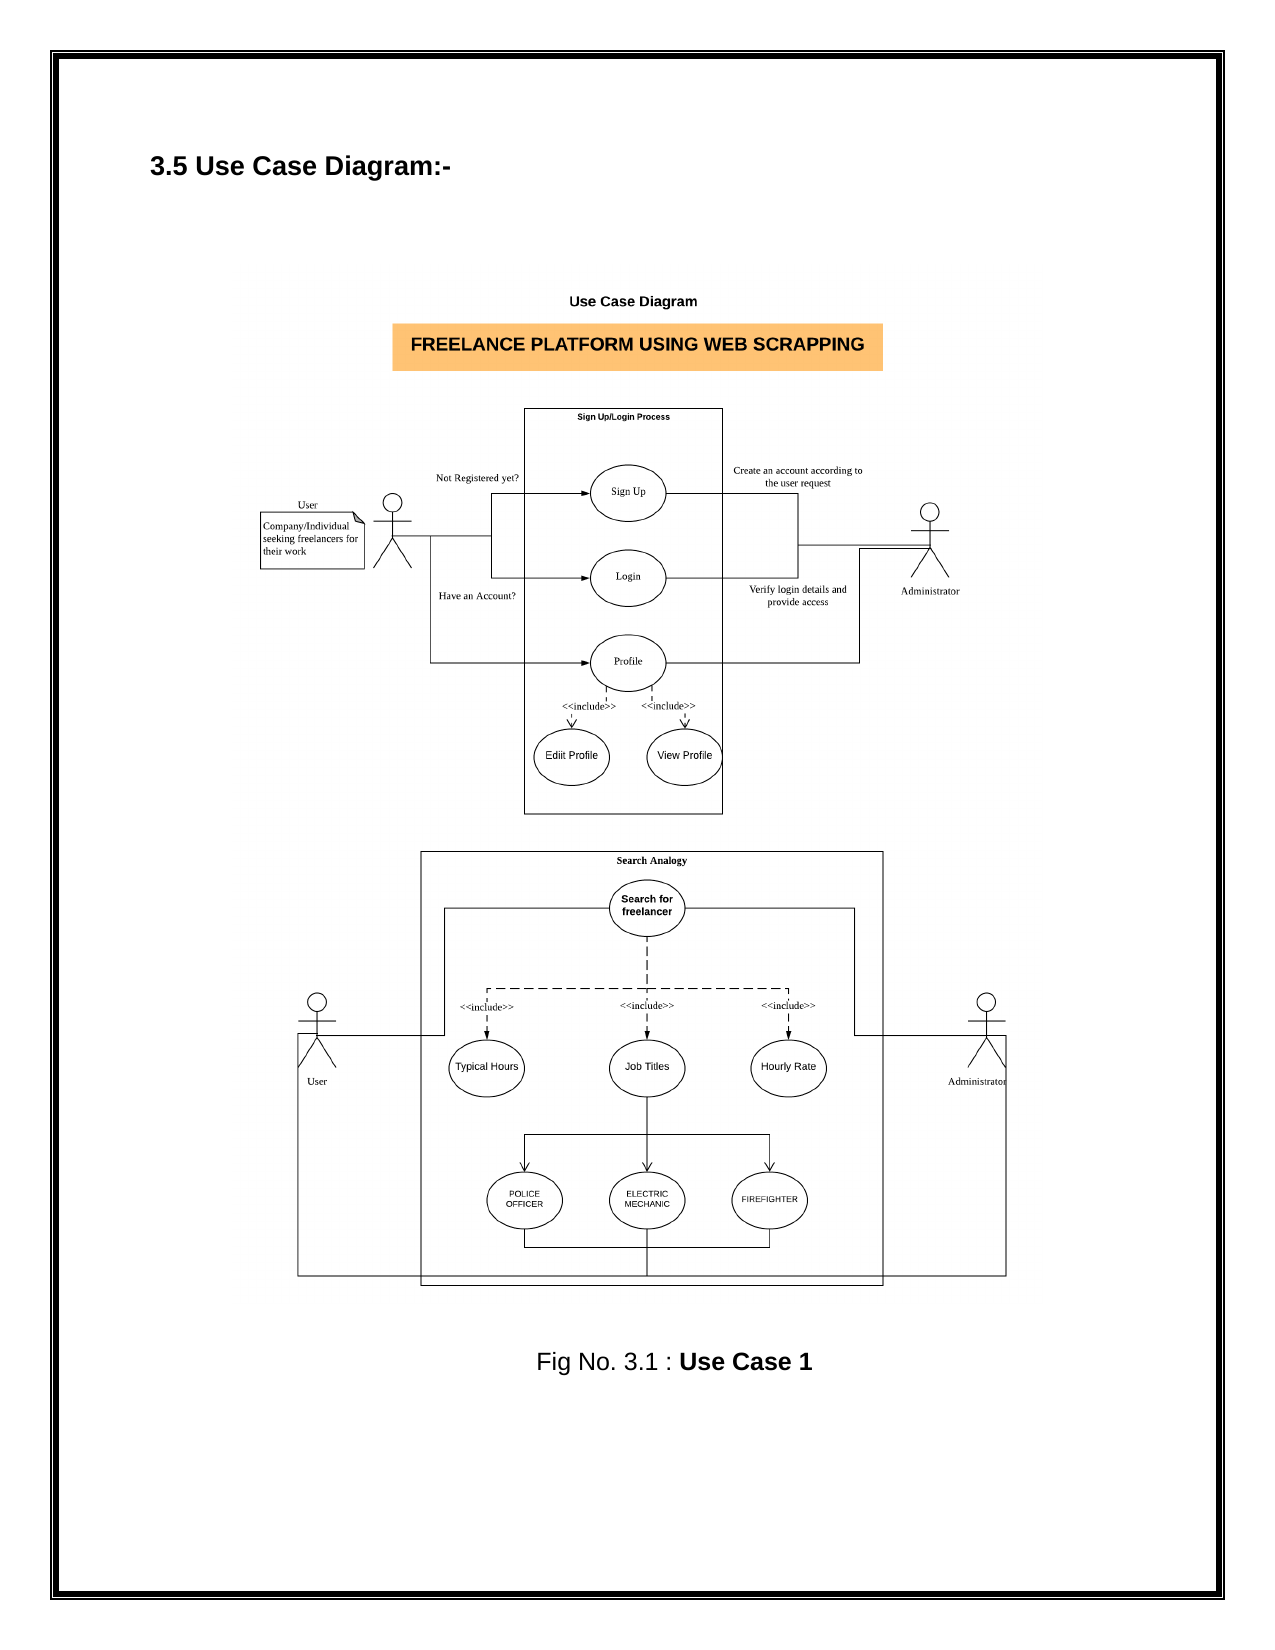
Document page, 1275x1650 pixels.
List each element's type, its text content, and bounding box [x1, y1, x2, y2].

text Fig No. 3.1 : Use Case 1 [150, 1346, 1125, 1375]
picture [232, 264, 1043, 1304]
text 3.5 Use Case Diagram:- [150, 150, 1125, 181]
